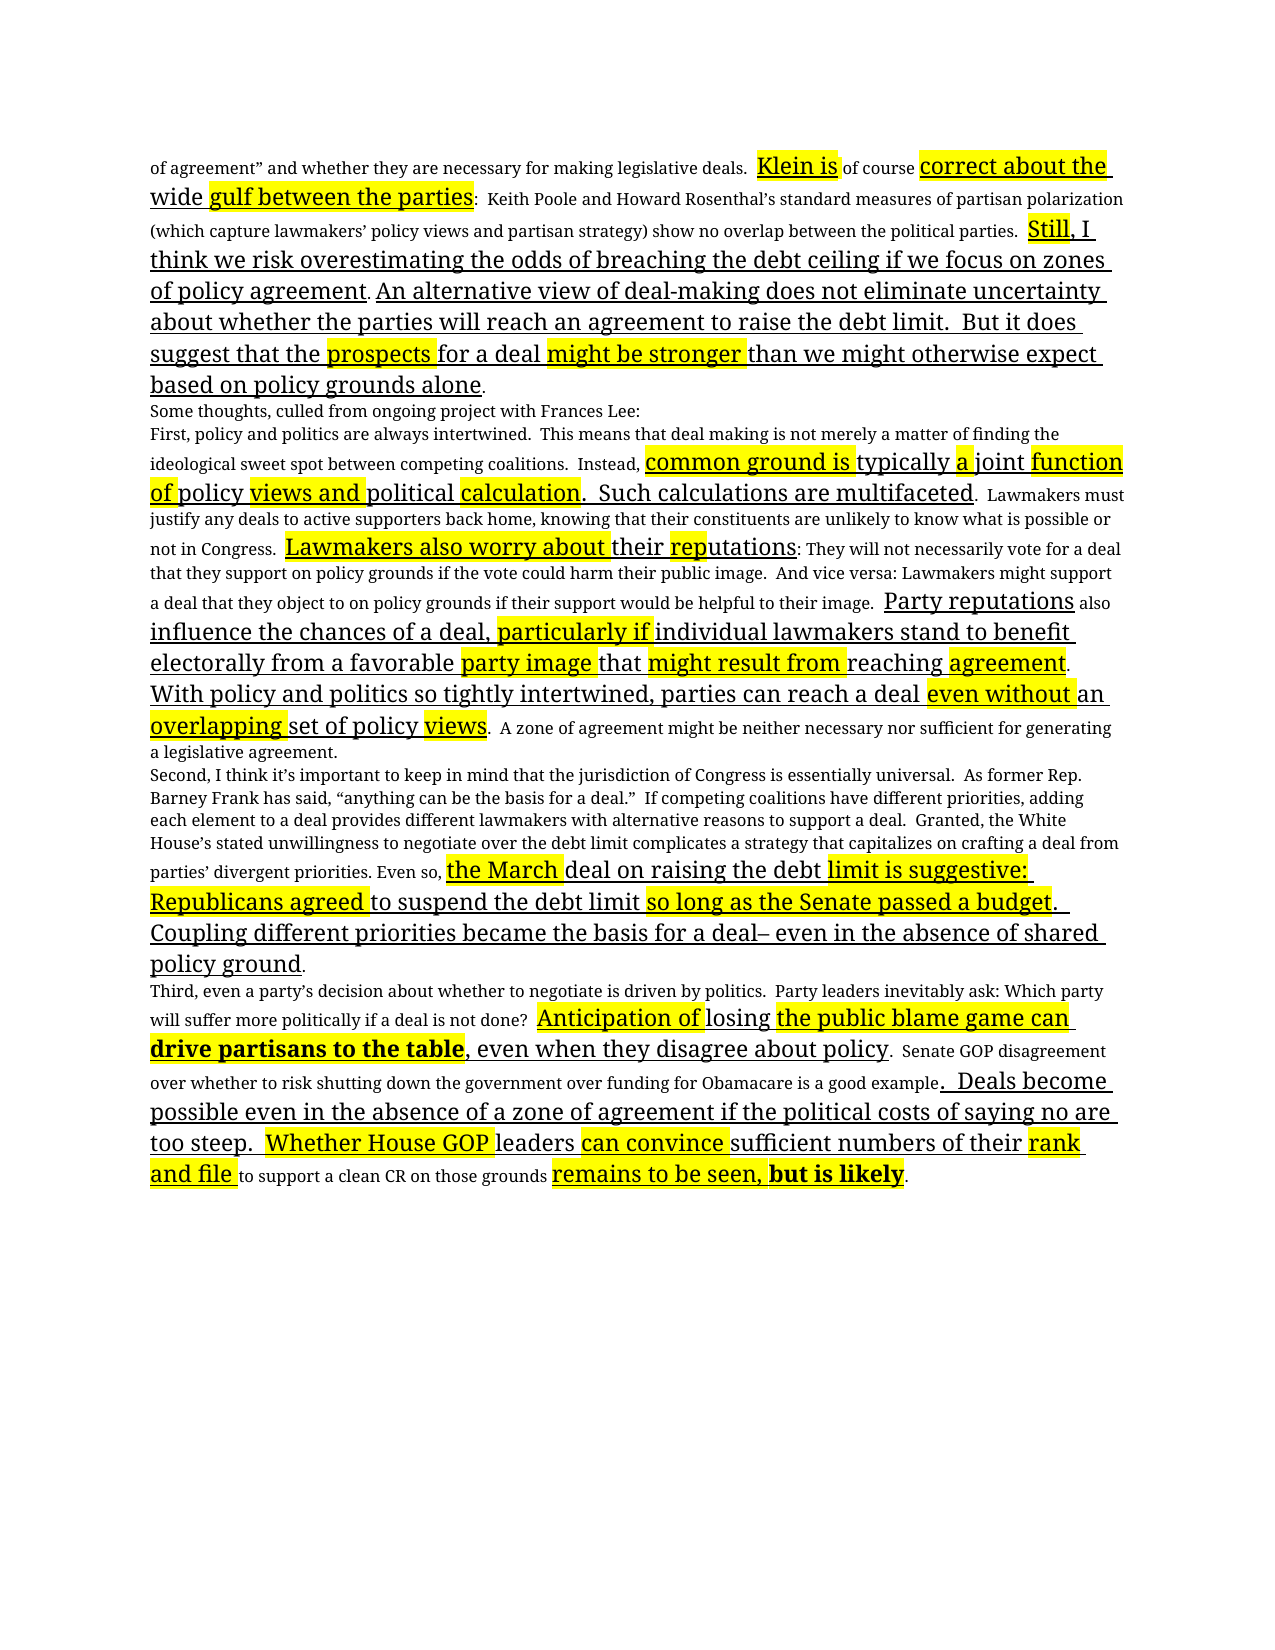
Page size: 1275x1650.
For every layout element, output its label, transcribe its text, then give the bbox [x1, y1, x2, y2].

text Some thoughts, culled from ongoing project with Frances Lee: [150, 400, 1125, 423]
text Third, even a party’s decision about whether to negotiate is driven by politics. Party leaders inevitably ask: Which party will suffer more politically if a deal is not done? Anticipation of losing the public blame game can drive partisans to the table, even when they disagree about policy. Senate GOP disagreement over whether to risk shutting down the government over funding for Obamacare is a good example. Deals become possible even in the absence of a zone of agreement if the political costs of saying no are too steep. Whether House GOP leaders can convince sufficient numbers of their rank and file to support a clean CR on those grounds remains to be seen, but is likely. [150, 979, 1125, 1189]
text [150, 150, 1125, 400]
text First, policy and politics are always intertwined. This means that deal making is not merely a matter of finding the ideological sweet spot between competing coalitions. Instead, common ground is typically a joint function of policy views and political calculation. Such calculations are multifaceted. Lawmakers must justify any deals to active supporters back home, knowing that their constituents are unlikely to know what is possible or not in Congress. Lawmakers also worry about their reputations: They will not necessarily vote for a deal that they support on policy grounds if the vote could harm their public image. And vice versa: Lawmakers might support a deal that they object to on policy grounds if their support would be helpful to their image. Party reputations also influence the chances of a deal, particularly if individual lawmakers stand to benefit electorally from a favorable party image that might result from reaching agreement. With policy and politics so tightly intertwined, parties can reach a deal even without an overlapping set of policy views. A zone of agreement might be neither necessary nor sufficient for generating a legislative agreement. [150, 423, 1125, 763]
text Second, I think it’s important to keep in mind that the jurisdiction of Congress is essentially universal. As former Rep. Barney Frank has said, “anything can be the basis for a deal.” If competing coalitions have different priorities, adding each element to a deal provides different lawmakers with alternative reasons to support a deal. Granted, the White House’s stated unwillingness to negotiate over the debt limit complicates a strategy that capitalizes on crafting a deal from parties’ divergent priorities. Even so, the March deal on raising the debt limit is suggestive: Republicans agreed to suspend the debt limit so long as the Senate passed a budget. Coupling different priorities became the basis for a deal– even in the absence of shared policy ground. [150, 763, 1125, 979]
